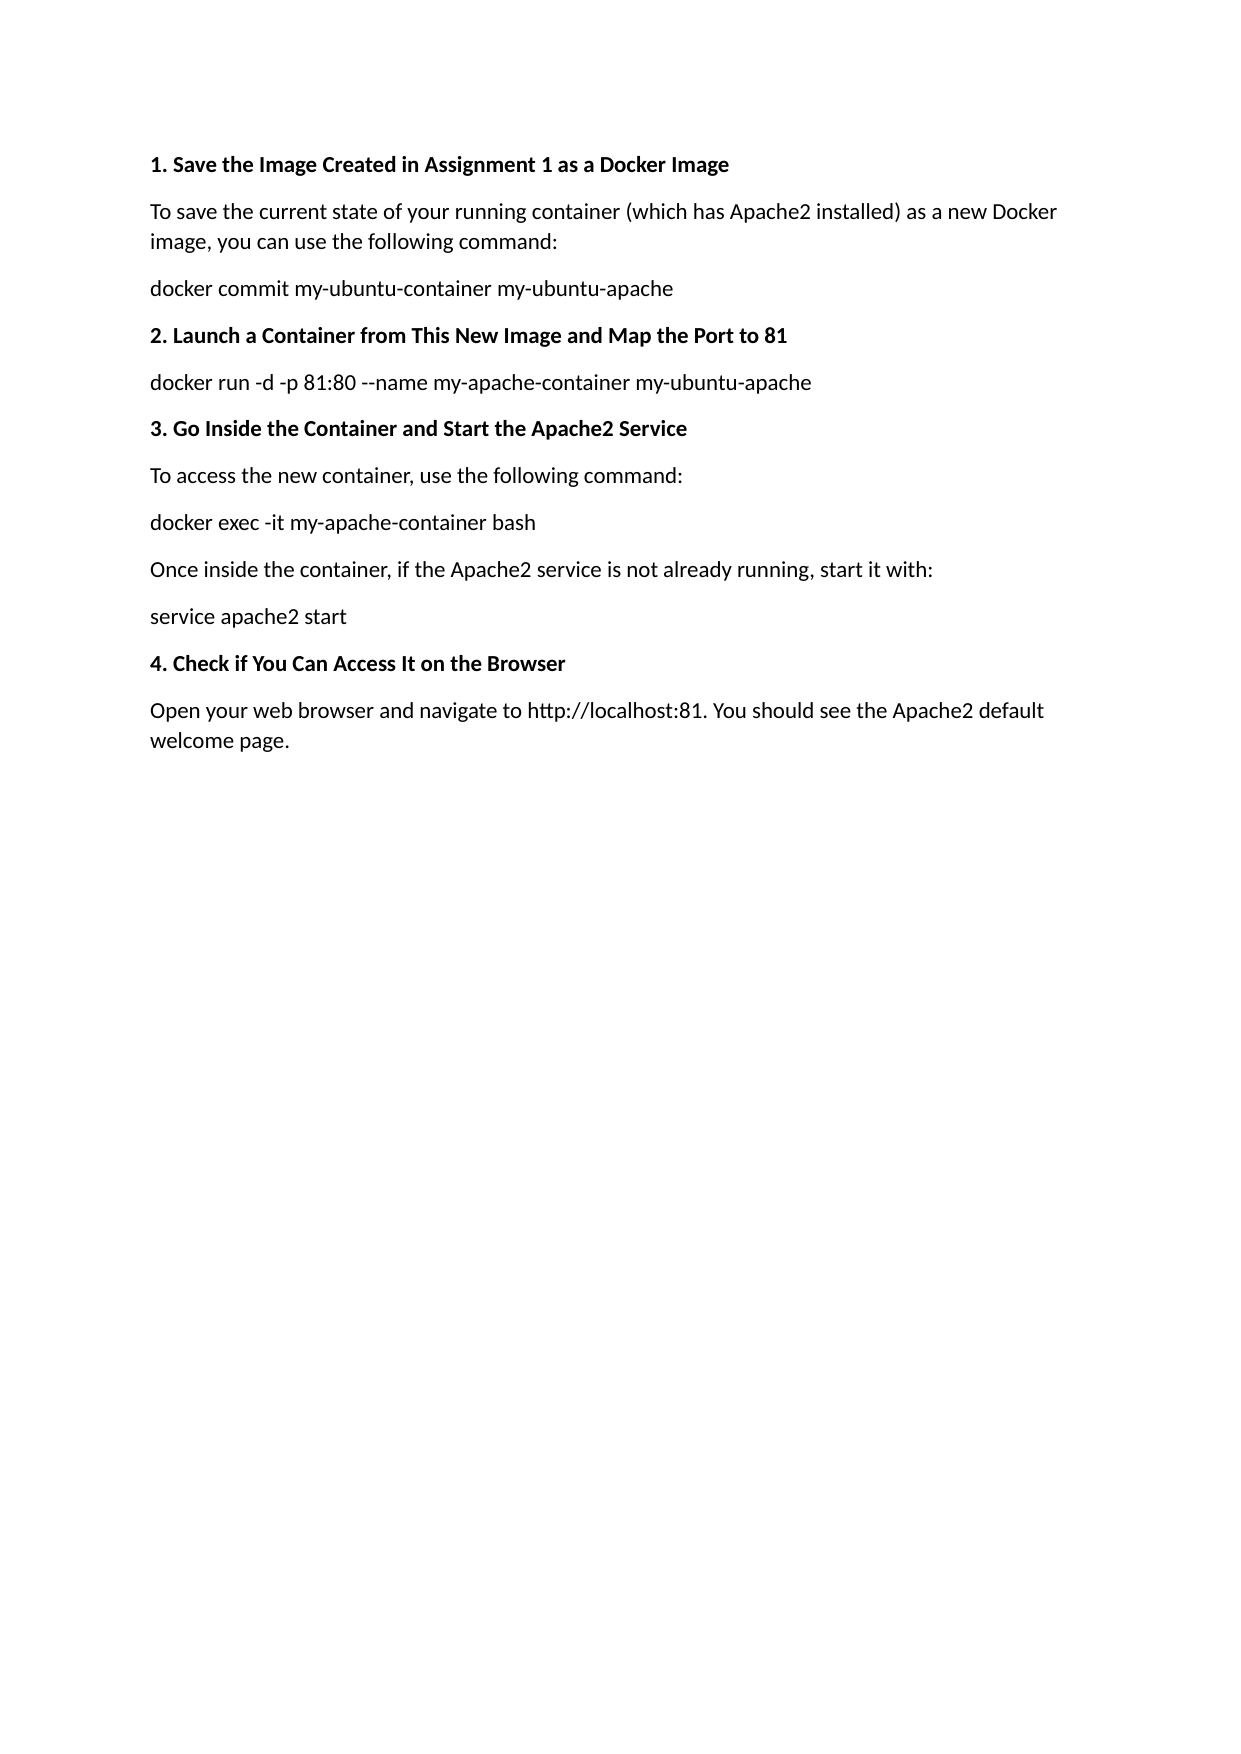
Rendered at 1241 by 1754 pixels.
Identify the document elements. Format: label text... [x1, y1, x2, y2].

text 4. Check if You Can Access It on the Browser [150, 649, 1090, 677]
text 2. Launch a Container from This New Image and Map the Port to 81 [150, 321, 1090, 349]
text To save the current state of your running container (which has Apache2 installed) as a new Docker image, you can use the following command: [150, 197, 1090, 255]
text docker commit my-ubuntu-container my-ubuntu-apache [150, 274, 1090, 302]
text Open your web browser and navigate to http://localhost:81. You should see the Apache2 default welcome page. [150, 696, 1090, 754]
text 1. Save the Image Created in Assignment 1 as a Docker Image [150, 150, 1090, 178]
text service apache2 start [150, 602, 1090, 630]
text 3. Go Inside the Container and Start the Apache2 Service [150, 414, 1090, 443]
text docker run -d -p 81:80 --name my-apache-container my-ubuntu-apache [150, 368, 1090, 396]
text docker exec -it my-apache-container bash [150, 508, 1090, 536]
text Once inside the container, if the Apache2 service is not already running, start it with: [150, 555, 1090, 583]
text To access the new container, use the following command: [150, 461, 1090, 489]
